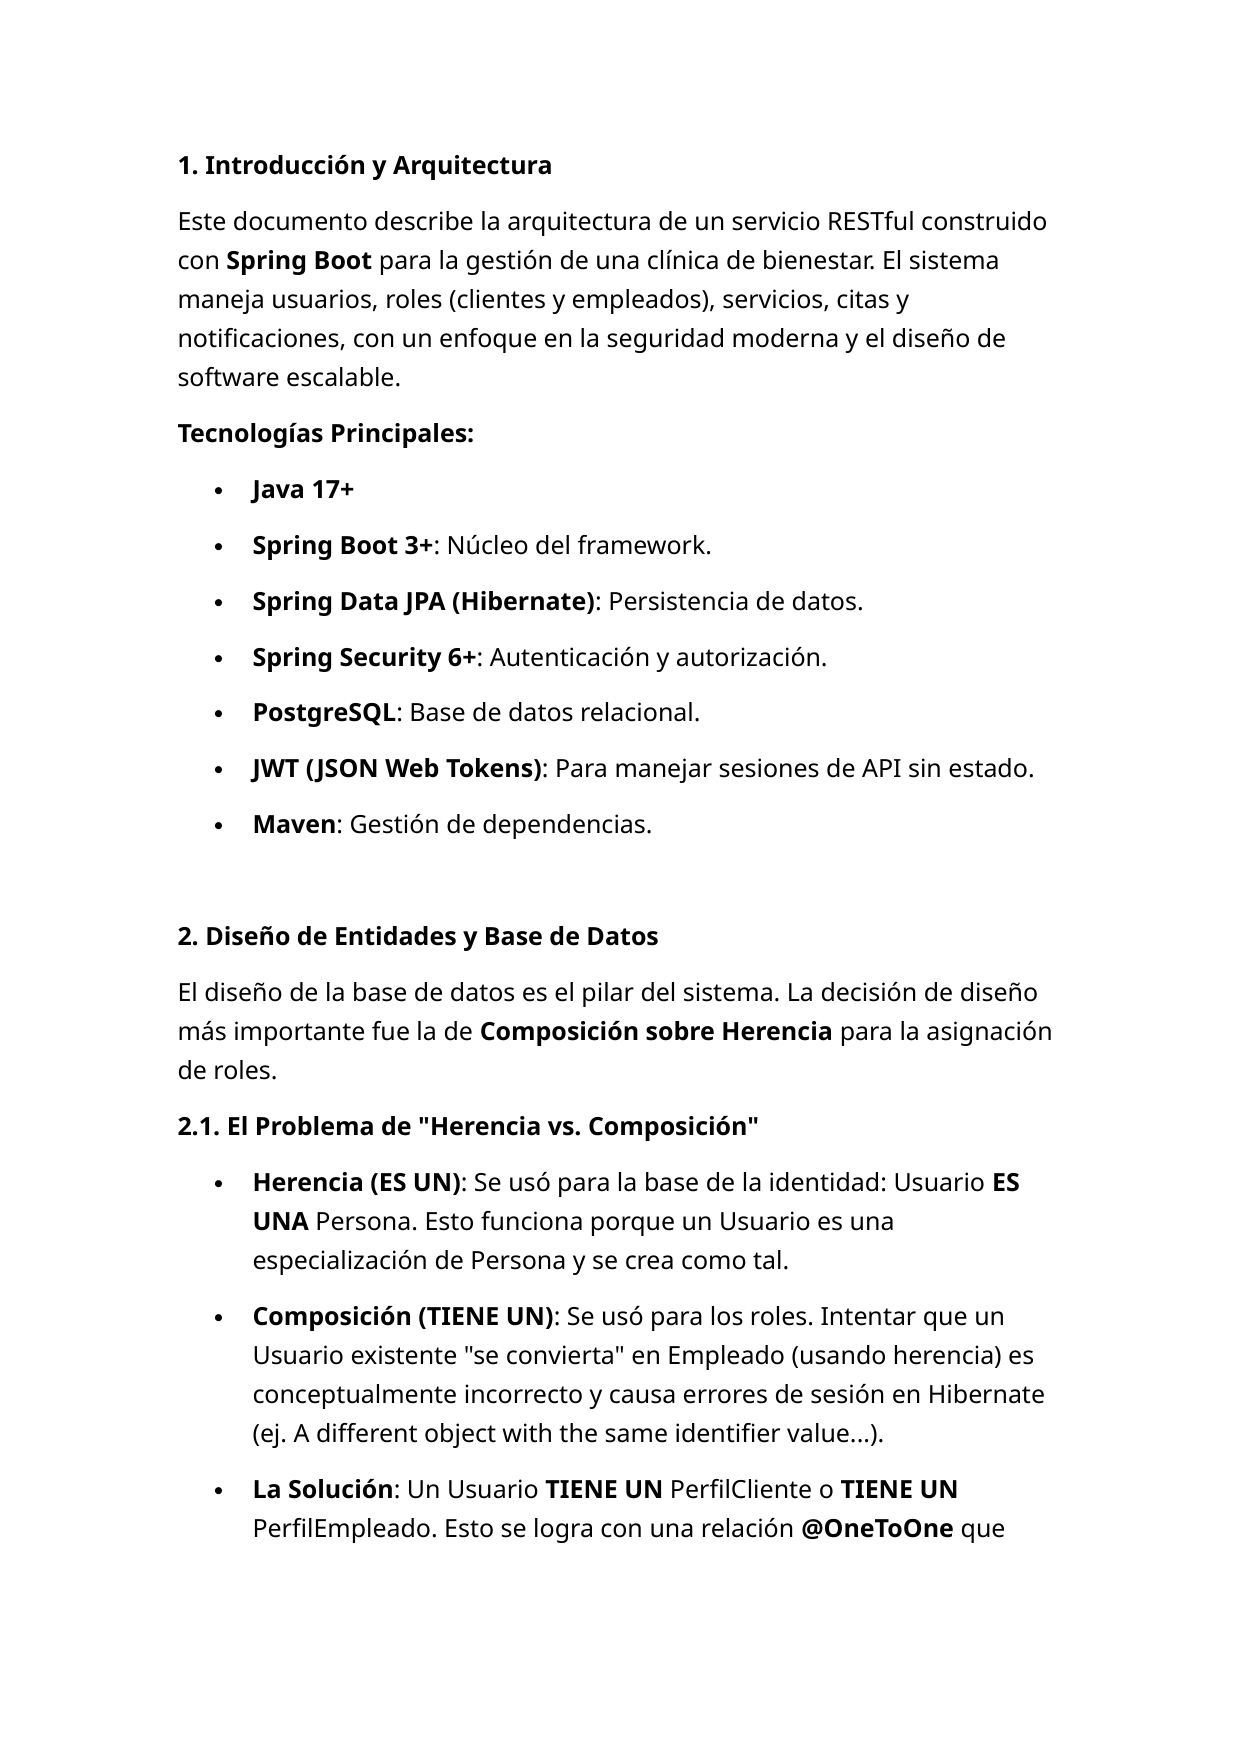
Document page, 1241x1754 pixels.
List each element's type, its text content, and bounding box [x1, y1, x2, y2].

text El diseño de la base de datos es el pilar del sistema. La decisión de diseño más importante fue la de Composición sobre Herencia para la asignación de roles. [177, 974, 1063, 1087]
list JWT (JSON Web Tokens): Para manejar sesiones de API sin estado. [215, 751, 1063, 785]
list Herencia (ES UN): Se usó para la base de la identidad: Usuario ES UNA Persona. Esto funciona porque un Usuario es una especialización de Persona y se crea como tal. [215, 1164, 1063, 1277]
text 2.1. El Problema de "Herencia vs. Composición" [177, 1108, 1063, 1142]
list Spring Security 6+: Autenticación y autorización. [215, 639, 1063, 673]
text 2. Diseño de Entidades y Base de Datos [177, 918, 1063, 952]
list Spring Data JPA (Hibernate): Persistencia de datos. [215, 583, 1063, 617]
text 1. Introducción y Arquitectura [177, 148, 1063, 182]
text Este documento describe la arquitectura de un servicio RESTful construido con Spring Boot para la gestión de una clínica de bienestar. El sistema maneja usuarios, roles (clientes y empleados), servicios, citas y notificaciones, con un enfoque en la seguridad moderna y el diseño de software escalable. [177, 203, 1063, 394]
list Maven: Gestión de dependencias. [215, 807, 1063, 841]
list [215, 1472, 1063, 1545]
list Java 17+ [215, 472, 1063, 506]
text Tecnologías Principales: [177, 416, 1063, 450]
list Composición (TIENE UN): Se usó para los roles. Intentar que un Usuario existente "se convierta" en Empleado (usando herencia) es conceptualmente incorrecto y causa errores de sesión en Hibernate (ej. A different object with the same identifier value...). [215, 1298, 1063, 1450]
list PostgreSQL: Base de datos relacional. [215, 695, 1063, 729]
list Spring Boot 3+: Núcleo del framework. [215, 528, 1063, 562]
